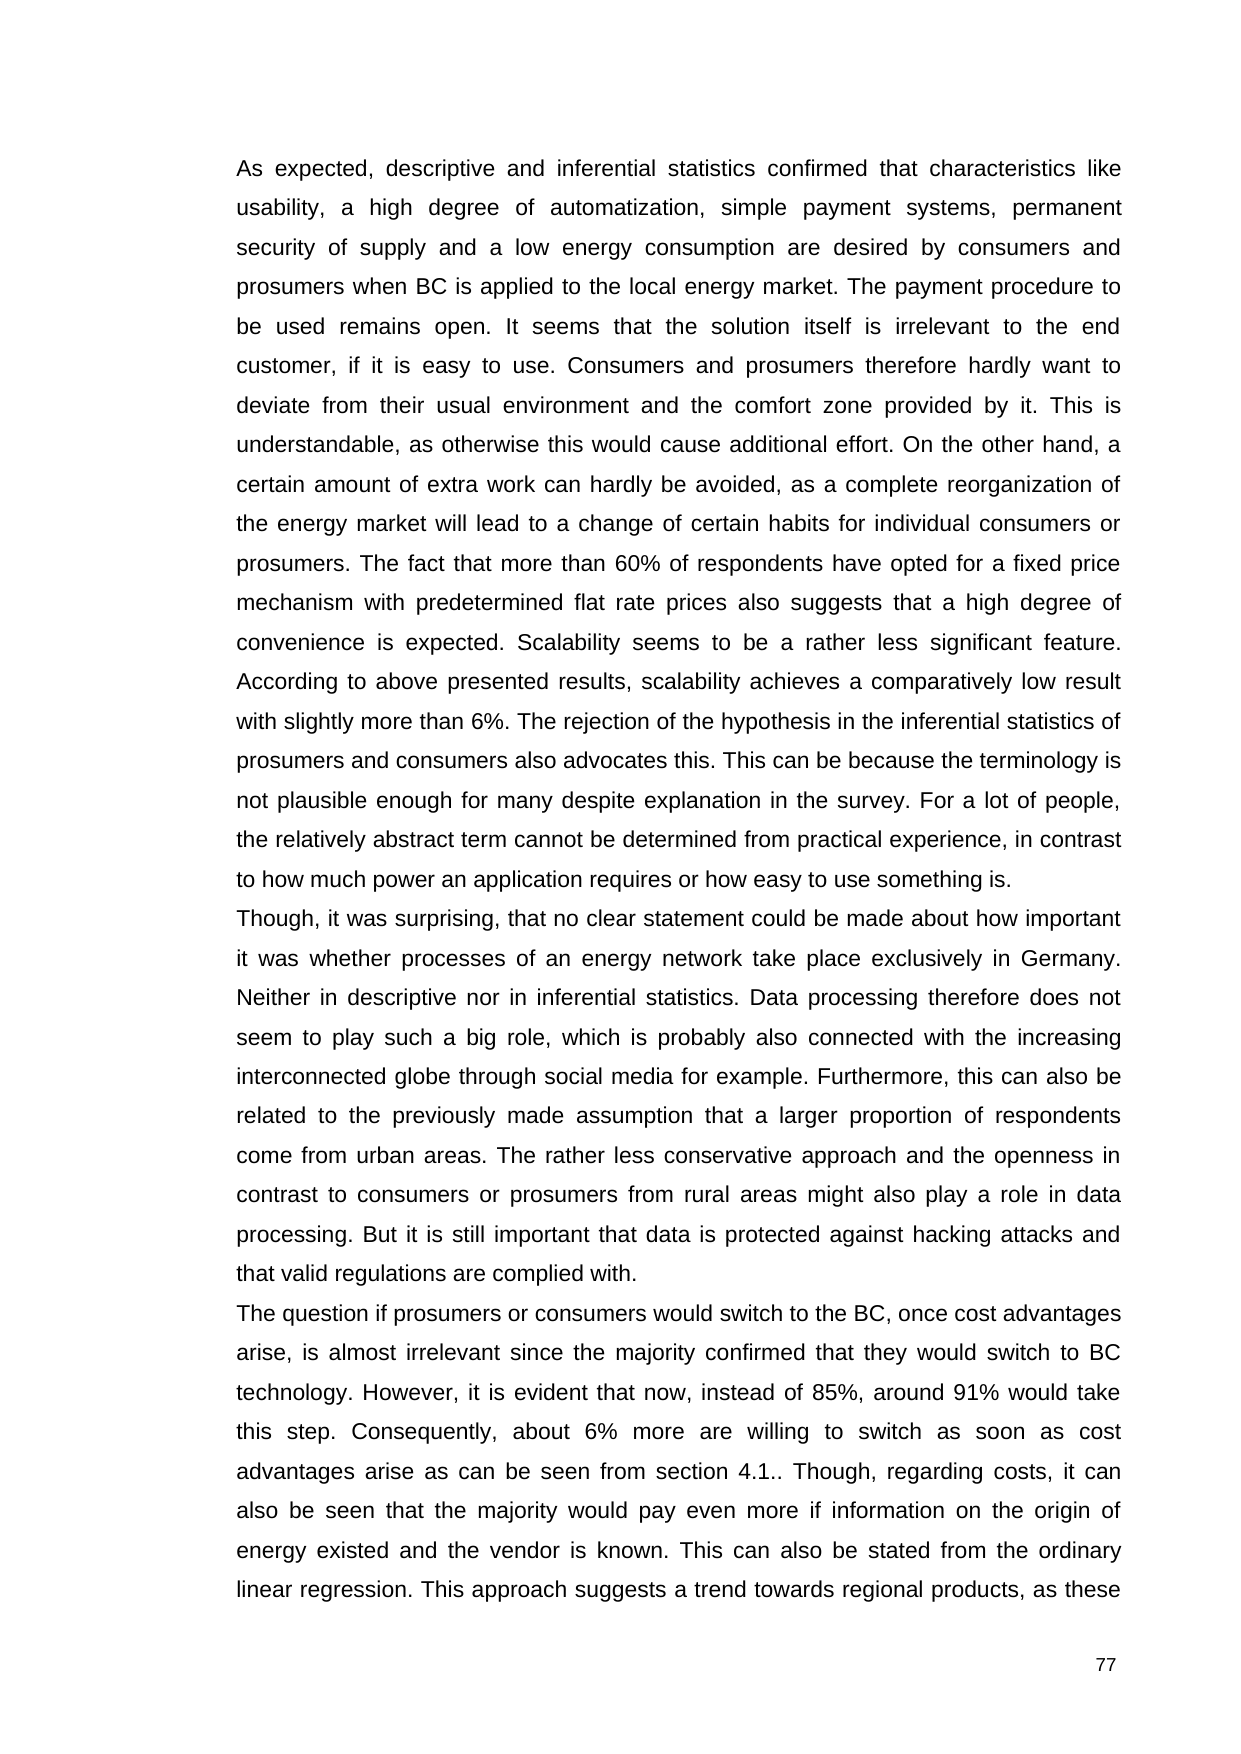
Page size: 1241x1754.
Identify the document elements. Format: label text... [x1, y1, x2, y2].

text As expected, descriptive and inferential statistics confirmed that characteristics like usability, a high degree of automatization, simple payment systems, permanent security of supply and a low energy consumption are desired by consumers and prosumers when BC is applied to the local energy market. The payment procedure to be used remains open. It seems that the solution itself is irrelevant to the end customer, if it is easy to use. Consumers and prosumers therefore hardly want to deviate from their usual environment and the comfort zone provided by it. This is understandable, as otherwise this would cause additional effort. On the other hand, a certain amount of extra work can hardly be avoided, as a complete reorganization of the energy market will lead to a change of certain habits for individual consumers or prosumers. The fact that more than 60% of respondents have opted for a fixed price mechanism with predetermined flat rate prices also suggests that a high degree of convenience is expected. Scalability seems to be a rather less significant feature. According to above presented results, scalability achieves a comparatively low result with slightly more than 6%. The rejection of the hypothesis in the inferential statistics of prosumers and consumers also advocates this. This can be because the terminology is not plausible enough for many despite explanation in the survey. For a lot of people, the relatively abstract term cannot be determined from practical experience, in contrast to how much power an application requires or how easy to use something is. [236, 155, 1122, 892]
text Though, it was surprising, that no clear statement could be made about how important it was whether processes of an energy network take place exclusively in Germany. Neither in descriptive nor in inferential statistics. Data processing therefore does not seem to play such a big role, which is probably also connected with the increasing interconnected globe through social media for example. Furthermore, this can also be related to the previously made assumption that a larger proportion of respondents come from urban areas. The rather less conservative approach and the openness in contrast to consumers or prosumers from rural areas might also play a role in data processing. But it is still important that data is protected against hacking attacks and that valid regulations are complied with. [236, 905, 1122, 1287]
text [236, 1300, 1122, 1602]
